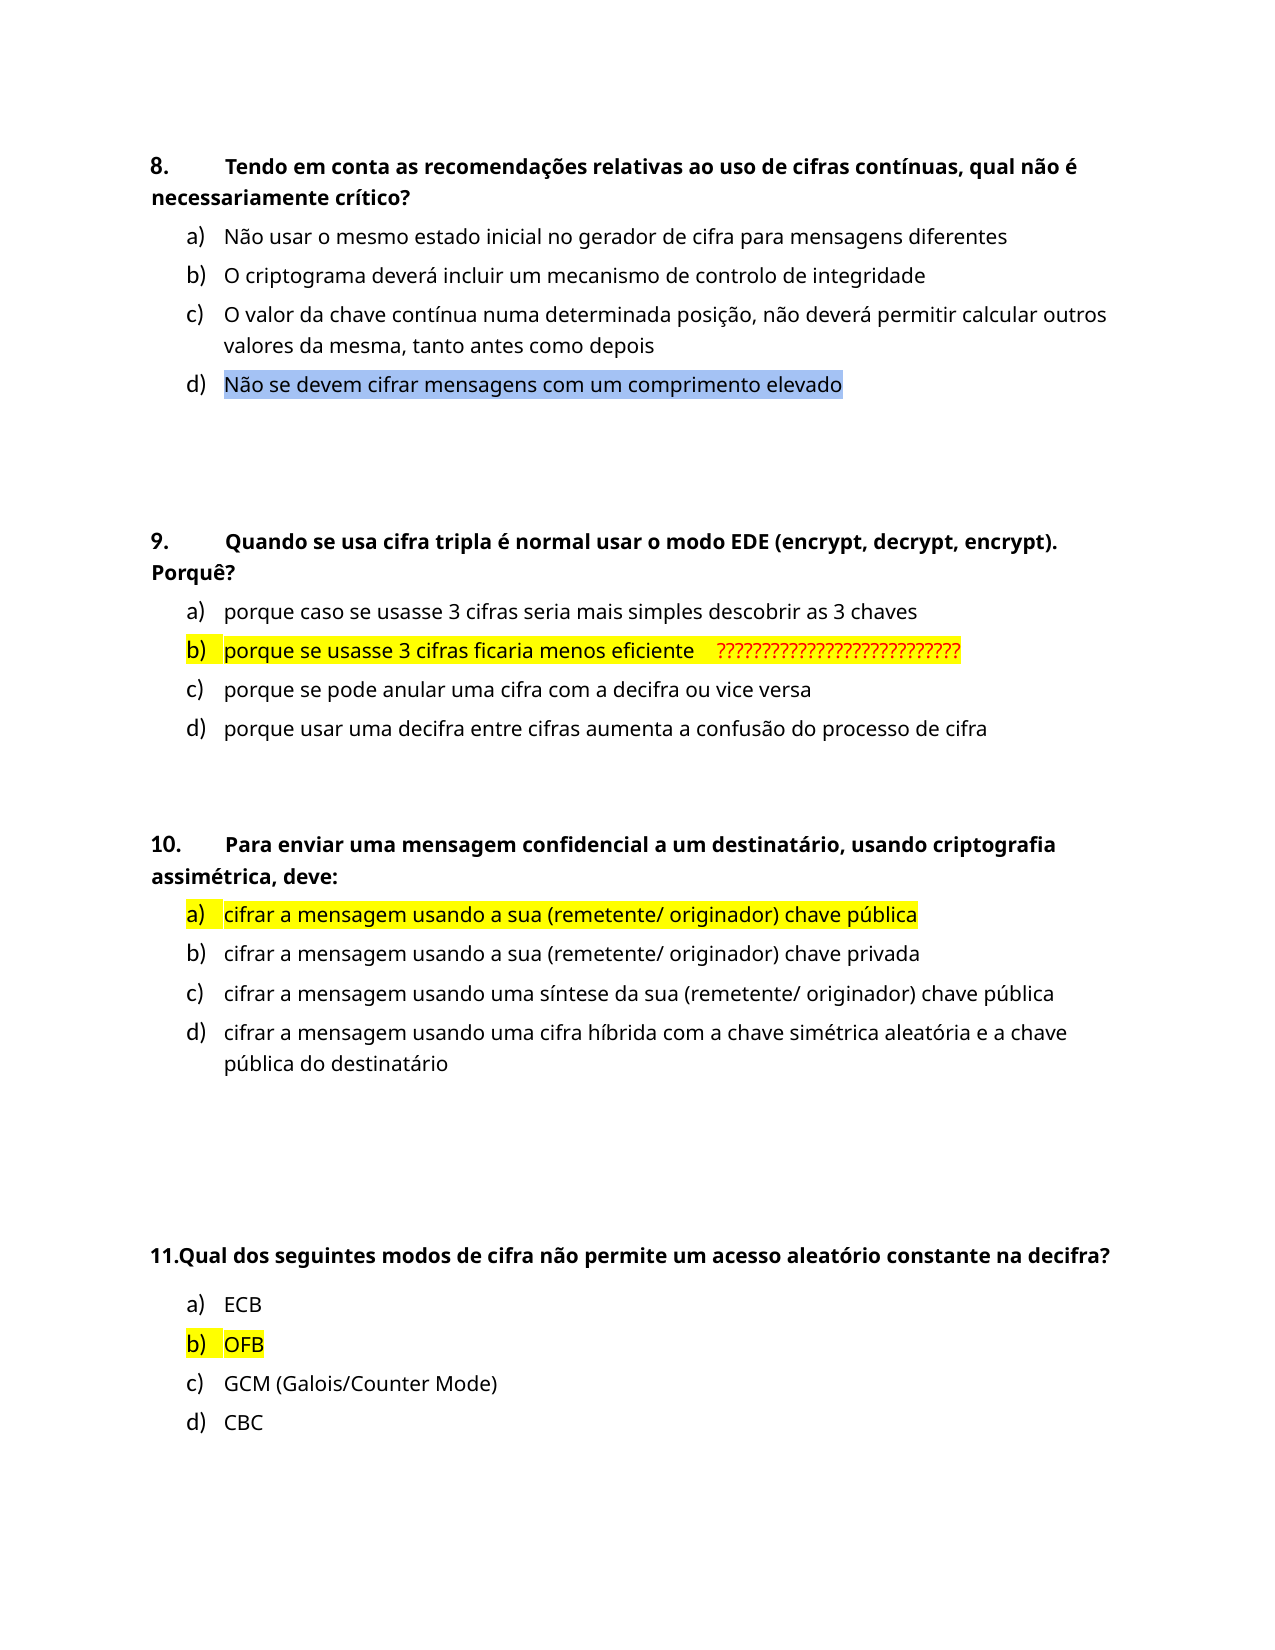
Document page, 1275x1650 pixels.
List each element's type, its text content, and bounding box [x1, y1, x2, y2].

list O valor da chave contínua numa determinada posição, não deverá permitir calcular outros valores da mesma, tanto antes como depois [186, 298, 1125, 360]
list cifrar a mensagem usando a sua (remetente/ originador) chave pública [186, 898, 1125, 929]
list Tendo em conta as recomendações relativas ao uso de cifras contínuas, qual não é necessariamente crítico? [150, 150, 1125, 212]
list cifrar a mensagem usando uma cifra híbrida com a chave simétrica aleatória e a chave pública do destinatário [186, 1016, 1125, 1077]
list O criptograma deverá incluir um mecanismo de controlo de integridade [186, 259, 1125, 290]
list OFB [223, 1328, 1125, 1358]
list Não se devem cifrar mensagens com um comprimento elevado [186, 368, 1125, 399]
list CBC [186, 1406, 1125, 1436]
list GCM (Galois/Counter Mode) [186, 1367, 1125, 1397]
text 11.Qual dos seguintes modos de cifra não permite um acesso aleatório constante na decifra? [149, 1241, 1125, 1270]
list Para enviar uma mensagem confidencial a um destinatário, usando criptografia assimétrica, deve: [150, 828, 1125, 890]
list Não usar o mesmo estado inicial no gerador de cifra para mensagens diferentes [186, 220, 1125, 251]
list porque se usasse 3 cifras ficaria menos eficiente ??????????????????????????? [223, 634, 1125, 664]
list ECB [186, 1289, 1125, 1319]
list porque caso se usasse 3 cifras seria mais simples descobrir as 3 chaves [186, 595, 1125, 626]
list cifrar a mensagem usando uma síntese da sua (remetente/ originador) chave pública [186, 977, 1125, 1007]
list cifrar a mensagem usando a sua (remetente/ originador) chave privada [186, 938, 1125, 968]
list Quando se usa cifra tripla é normal usar o modo EDE (encrypt, decrypt, encrypt). Porquê? [150, 525, 1125, 587]
list porque usar uma decifra entre cifras aumenta a confusão do processo de cifra [186, 712, 1125, 743]
list porque se pode anular uma cifra com a decifra ou vice versa [186, 673, 1125, 704]
